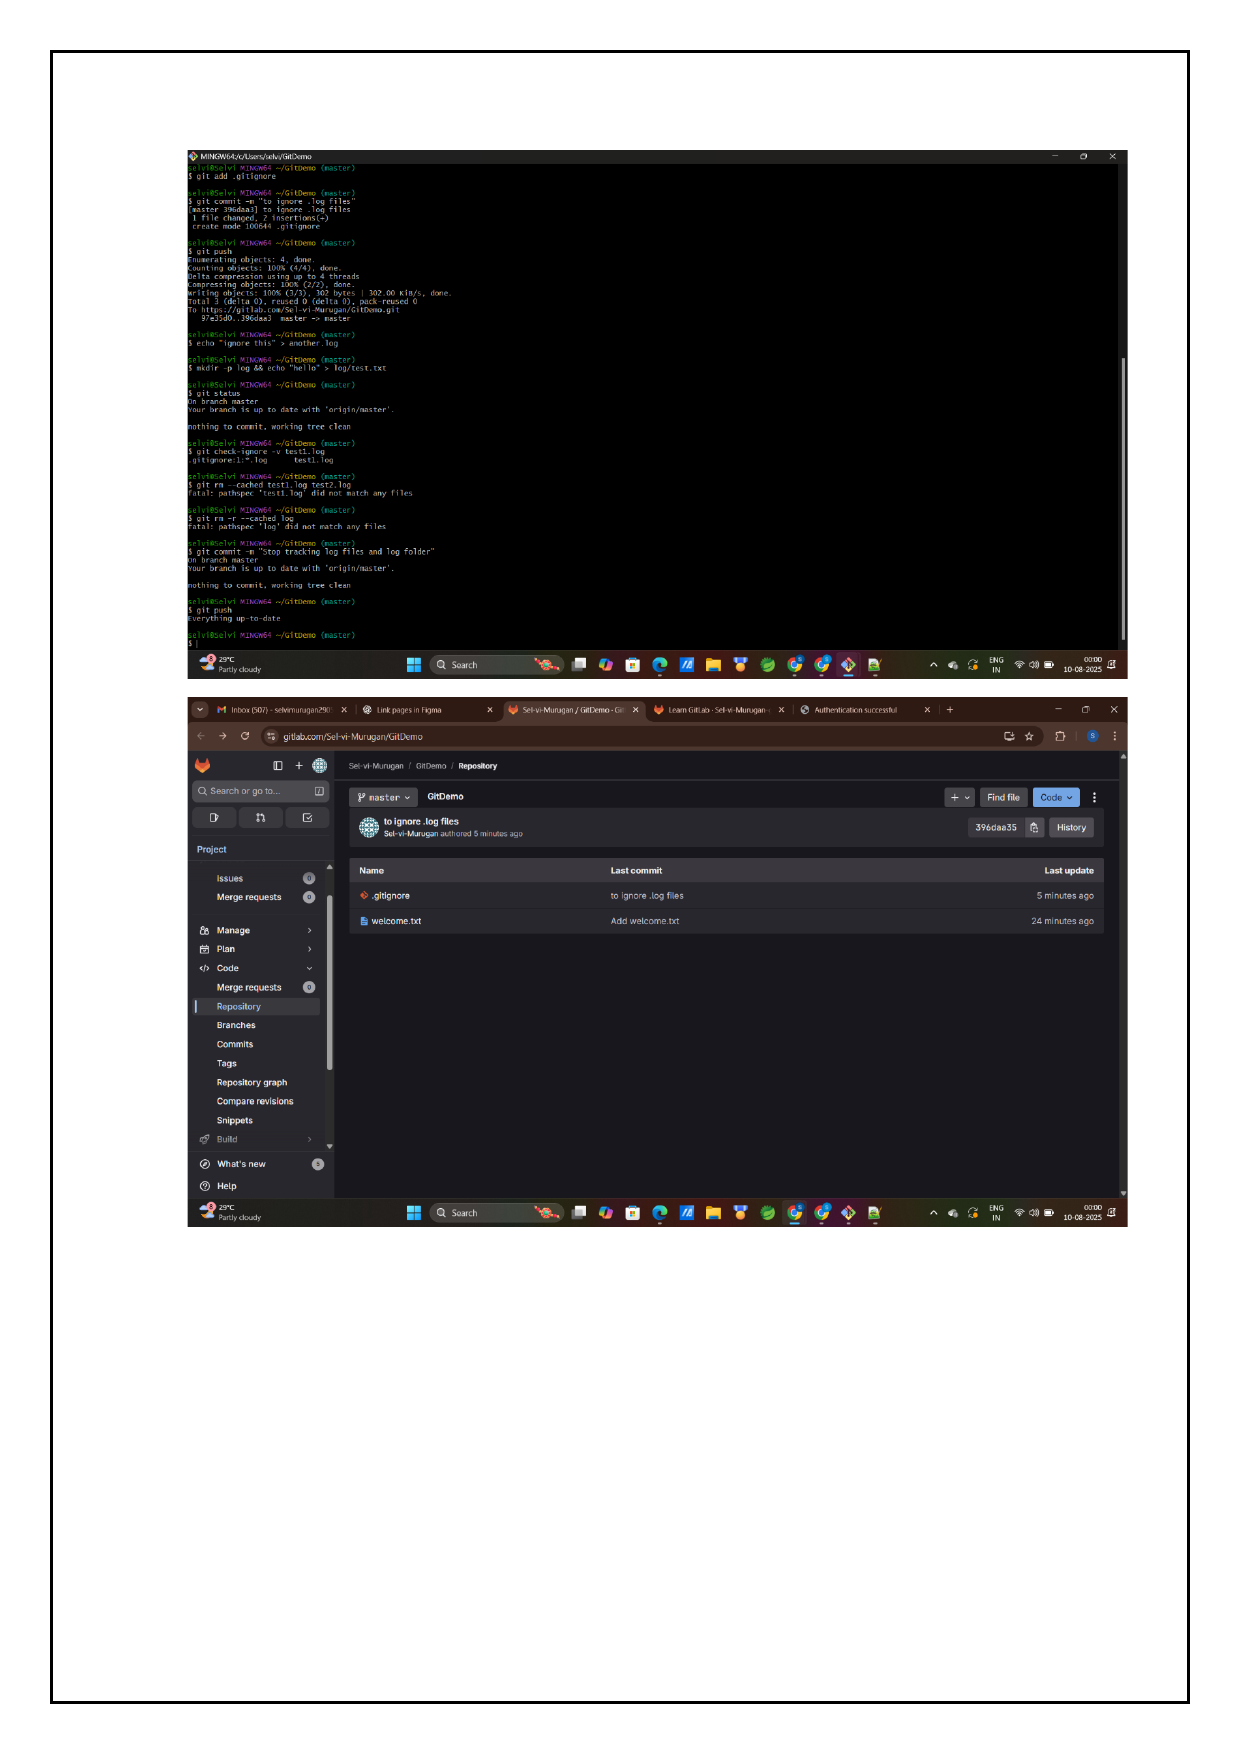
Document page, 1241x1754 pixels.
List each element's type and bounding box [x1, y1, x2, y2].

picture [187, 697, 1128, 1227]
picture [187, 150, 1128, 679]
